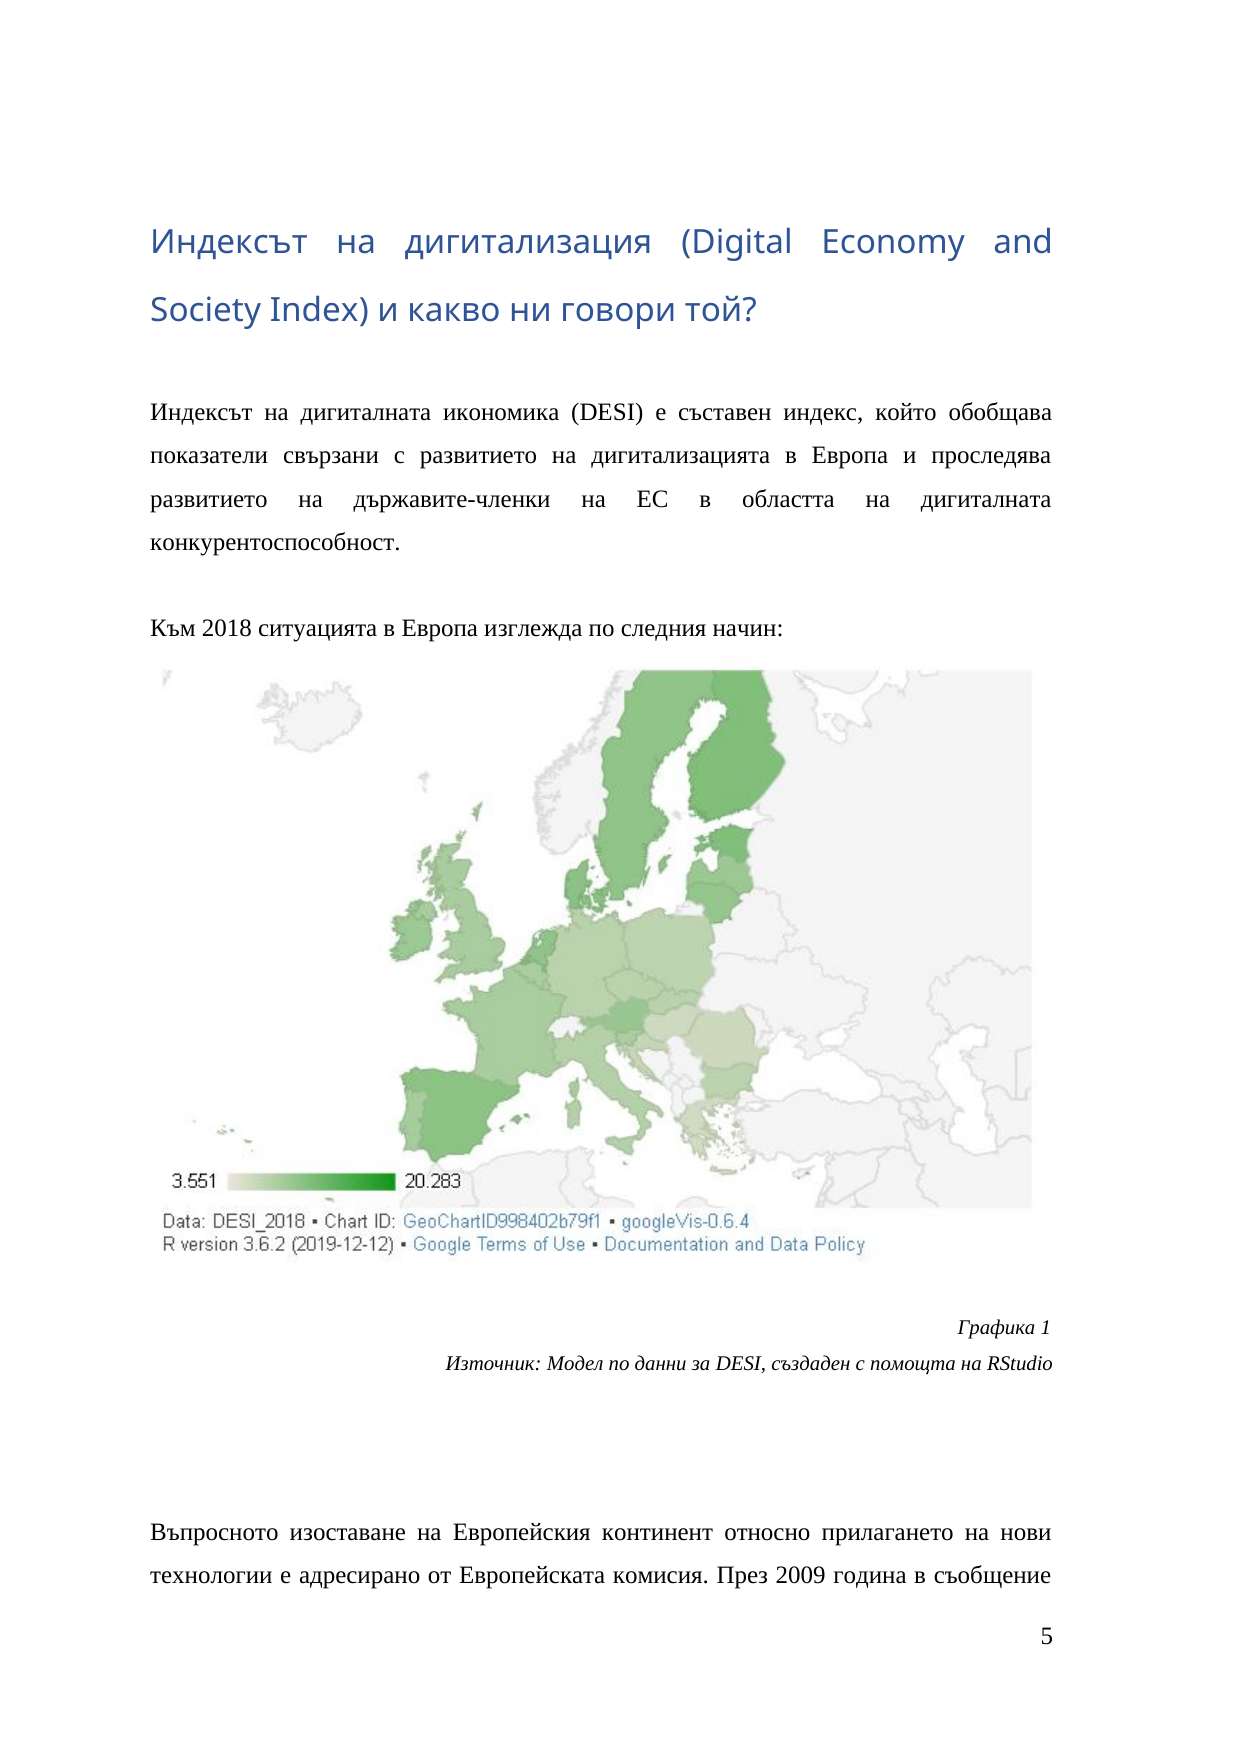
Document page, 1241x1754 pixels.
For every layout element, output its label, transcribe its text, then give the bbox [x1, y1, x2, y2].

picture [150, 656, 1039, 1301]
text Графика 1 [150, 1315, 1053, 1339]
subtitle Индексът на дигитализация (Digital Economy and Society Index) и какво ни говори той? [150, 218, 1053, 332]
text Индексът на дигиталната икономика (DESI) е съставен индекс, който обобщава показатели свързани с развитието на дигитализацията в Европа и проследява развитието на държавите-членки на ЕС в областта на дигиталната конкурентоспособност. [150, 397, 1053, 556]
text Източник: Модел по данни за DESI, създаден с помощта на RStudio [150, 1351, 1053, 1375]
text Към 2018 ситуацията в Европа изглежда по следния начин: [150, 613, 1053, 642]
